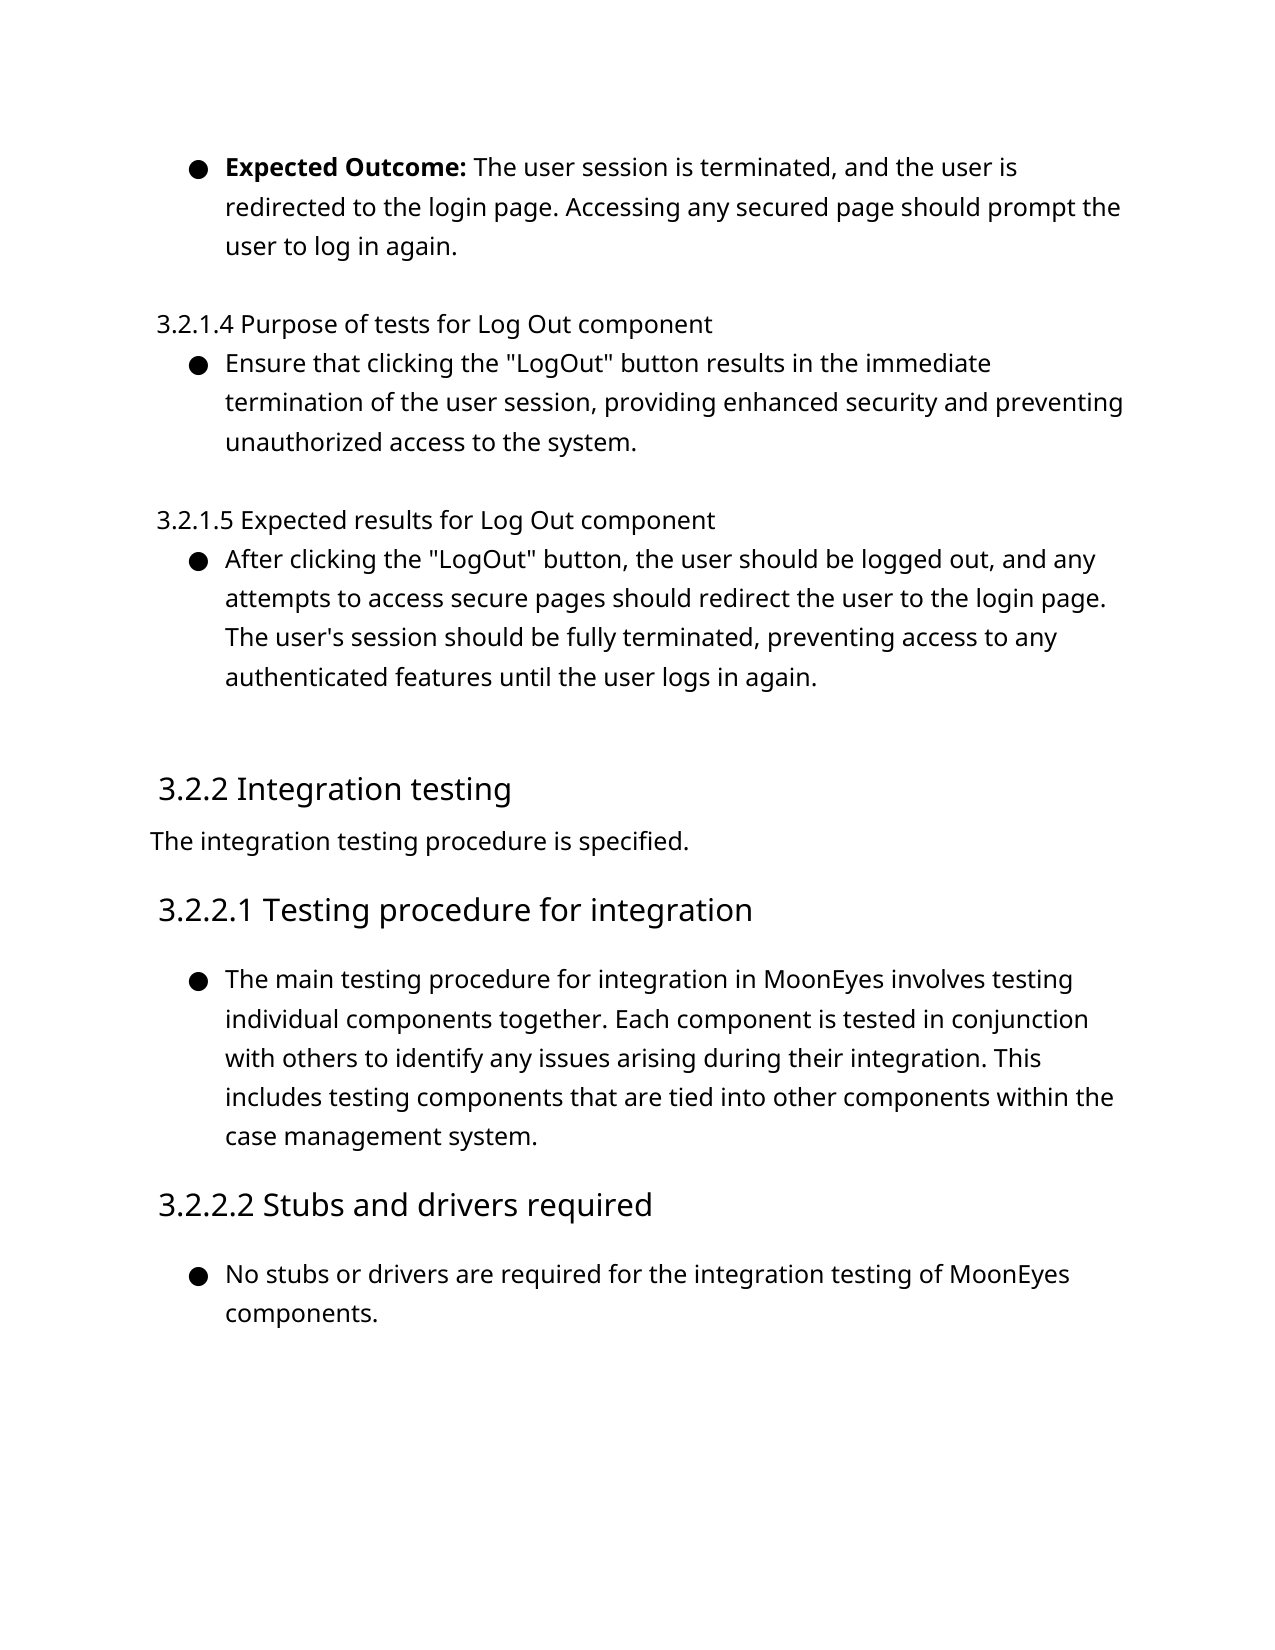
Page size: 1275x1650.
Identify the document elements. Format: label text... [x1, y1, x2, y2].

list Ensure that clicking the "LogOut" button results in the immediate termination of the user session, providing enhanced security and preventing unauthorized access to the system. [187, 346, 1125, 458]
list Expected Outcome: The user session is terminated, and the user is redirected to the login page. Accessing any secured page should prompt the user to log in again. [187, 150, 1125, 262]
text 3.2.1.5 Expected results for Log Out component [150, 502, 1125, 537]
subtitle 3.2.2.1 Testing procedure for integration [150, 888, 1125, 931]
subtitle The main testing procedure for integration in MoonEyes involves testing individual components together. Each component is tested in conjunction with others to identify any issues arising during their integration. This includes testing components that are tied into other components within the case management system. [187, 962, 1125, 1153]
text The integration testing procedure is specified. [150, 824, 1125, 858]
list After clicking the "LogOut" button, the user should be logged out, and any attempts to access secure pages should redirect the user to the login page. The user's session should be fully terminated, preventing access to any authenticated features until the user logs in again. [187, 542, 1125, 693]
subtitle 3.2.2.2 Stubs and drivers required [150, 1183, 1125, 1226]
text 3.2.1.4 Purpose of tests for Log Out component [150, 307, 1125, 341]
subtitle No stubs or drivers are required for the integration testing of MoonEyes components. [187, 1257, 1125, 1330]
subtitle 3.2.2 Integration testing [150, 767, 1125, 809]
